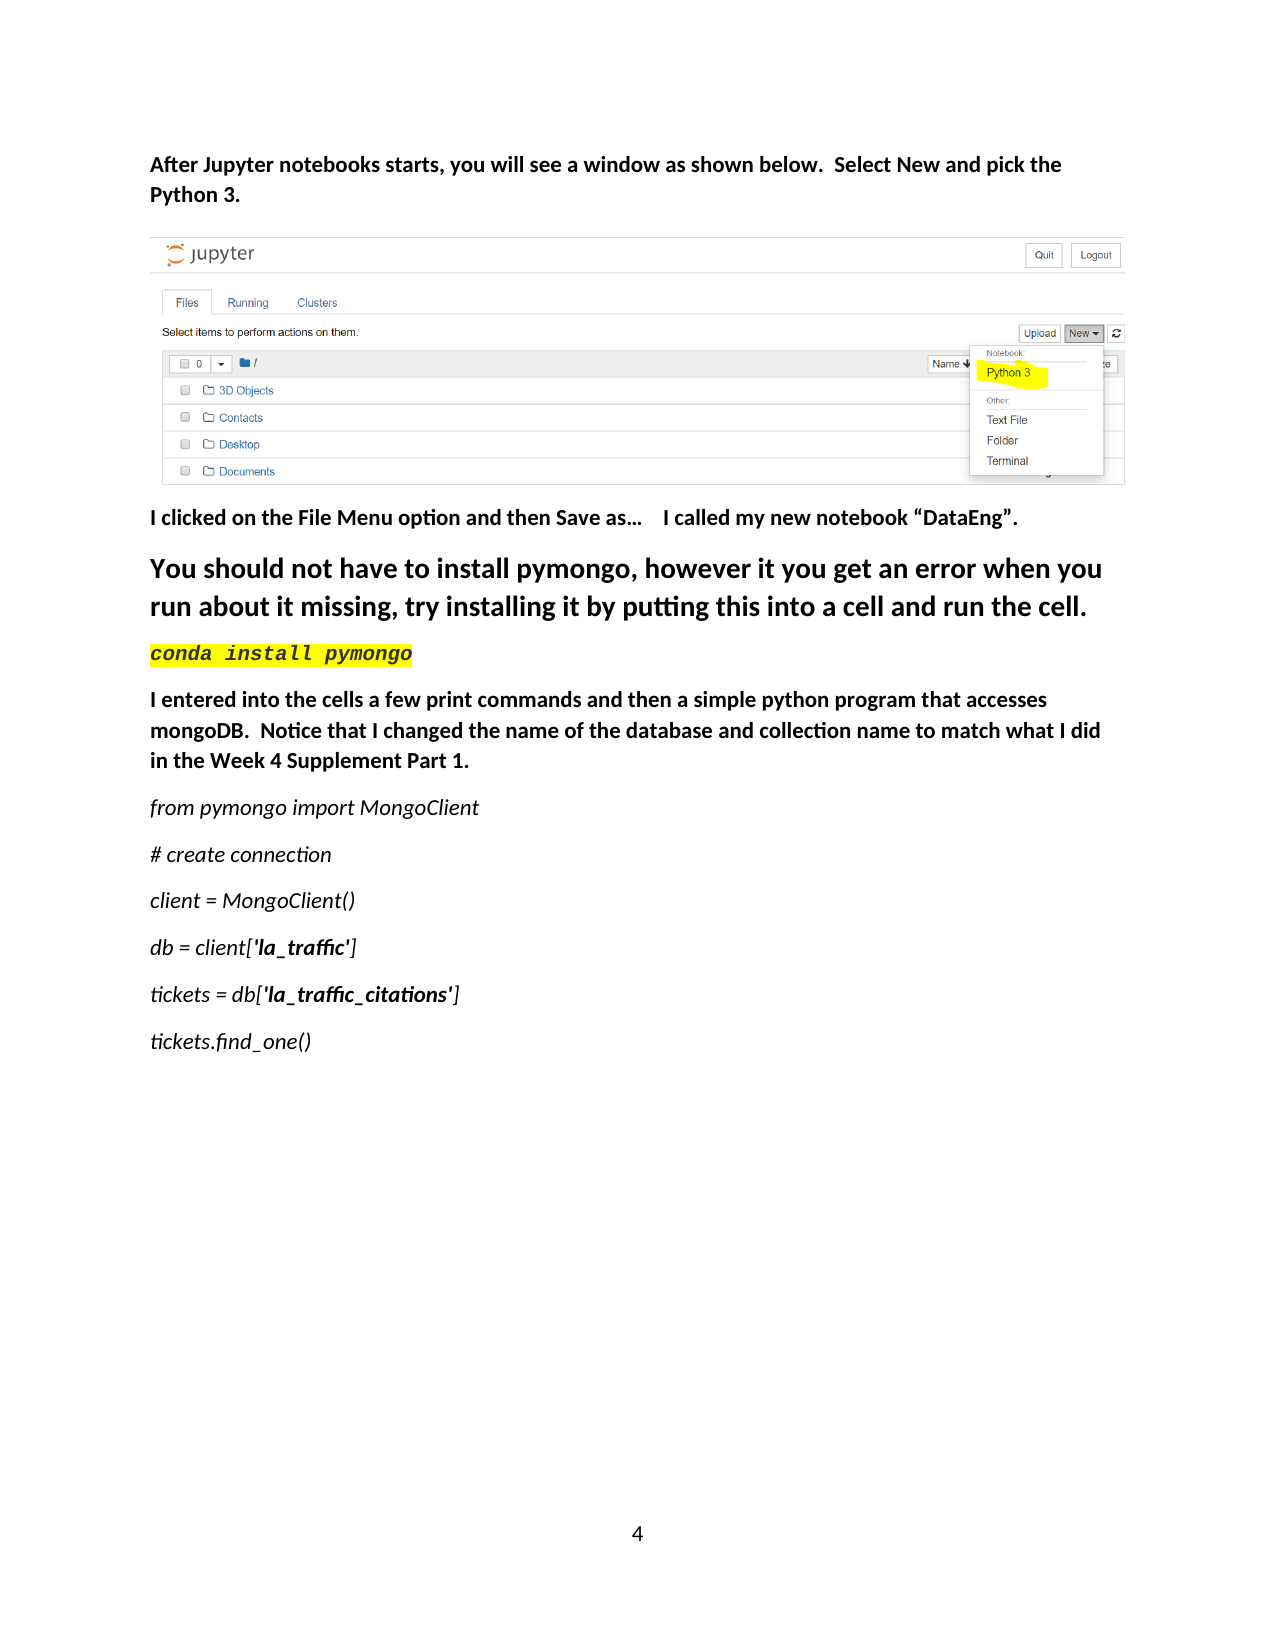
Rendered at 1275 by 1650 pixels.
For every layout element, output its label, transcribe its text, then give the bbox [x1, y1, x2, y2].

picture [150, 227, 1125, 485]
text client = MongoClient() [150, 887, 1125, 915]
text tickets = db['la_traffic_citations'] [150, 980, 1125, 1008]
text # create connection [150, 840, 1125, 868]
text db = client['la_traffic'] [150, 933, 1125, 962]
text tickets.find_one() [150, 1027, 1125, 1055]
text After Jupyter notebooks starts, you will see a window as shown below. Select New and pick the Python 3. [150, 150, 1125, 208]
text I entered into the cells a few print commands and then a simple python program that accesses mongoDB. Notice that I changed the name of the database and collection name to match what I did in the Week 4 Supplement Part 1. [150, 686, 1125, 774]
text I clicked on the File Menu option and then Save as… I called my new notebook “DataEng”. [150, 503, 1125, 531]
text from pymongo import MongoClient [150, 793, 1125, 821]
text conda install pymongo [150, 643, 1125, 667]
text You should not have to install pymongo, however it you get an error when you run about it missing, try installing it by putting this into a cell and run the cell. [150, 550, 1125, 624]
